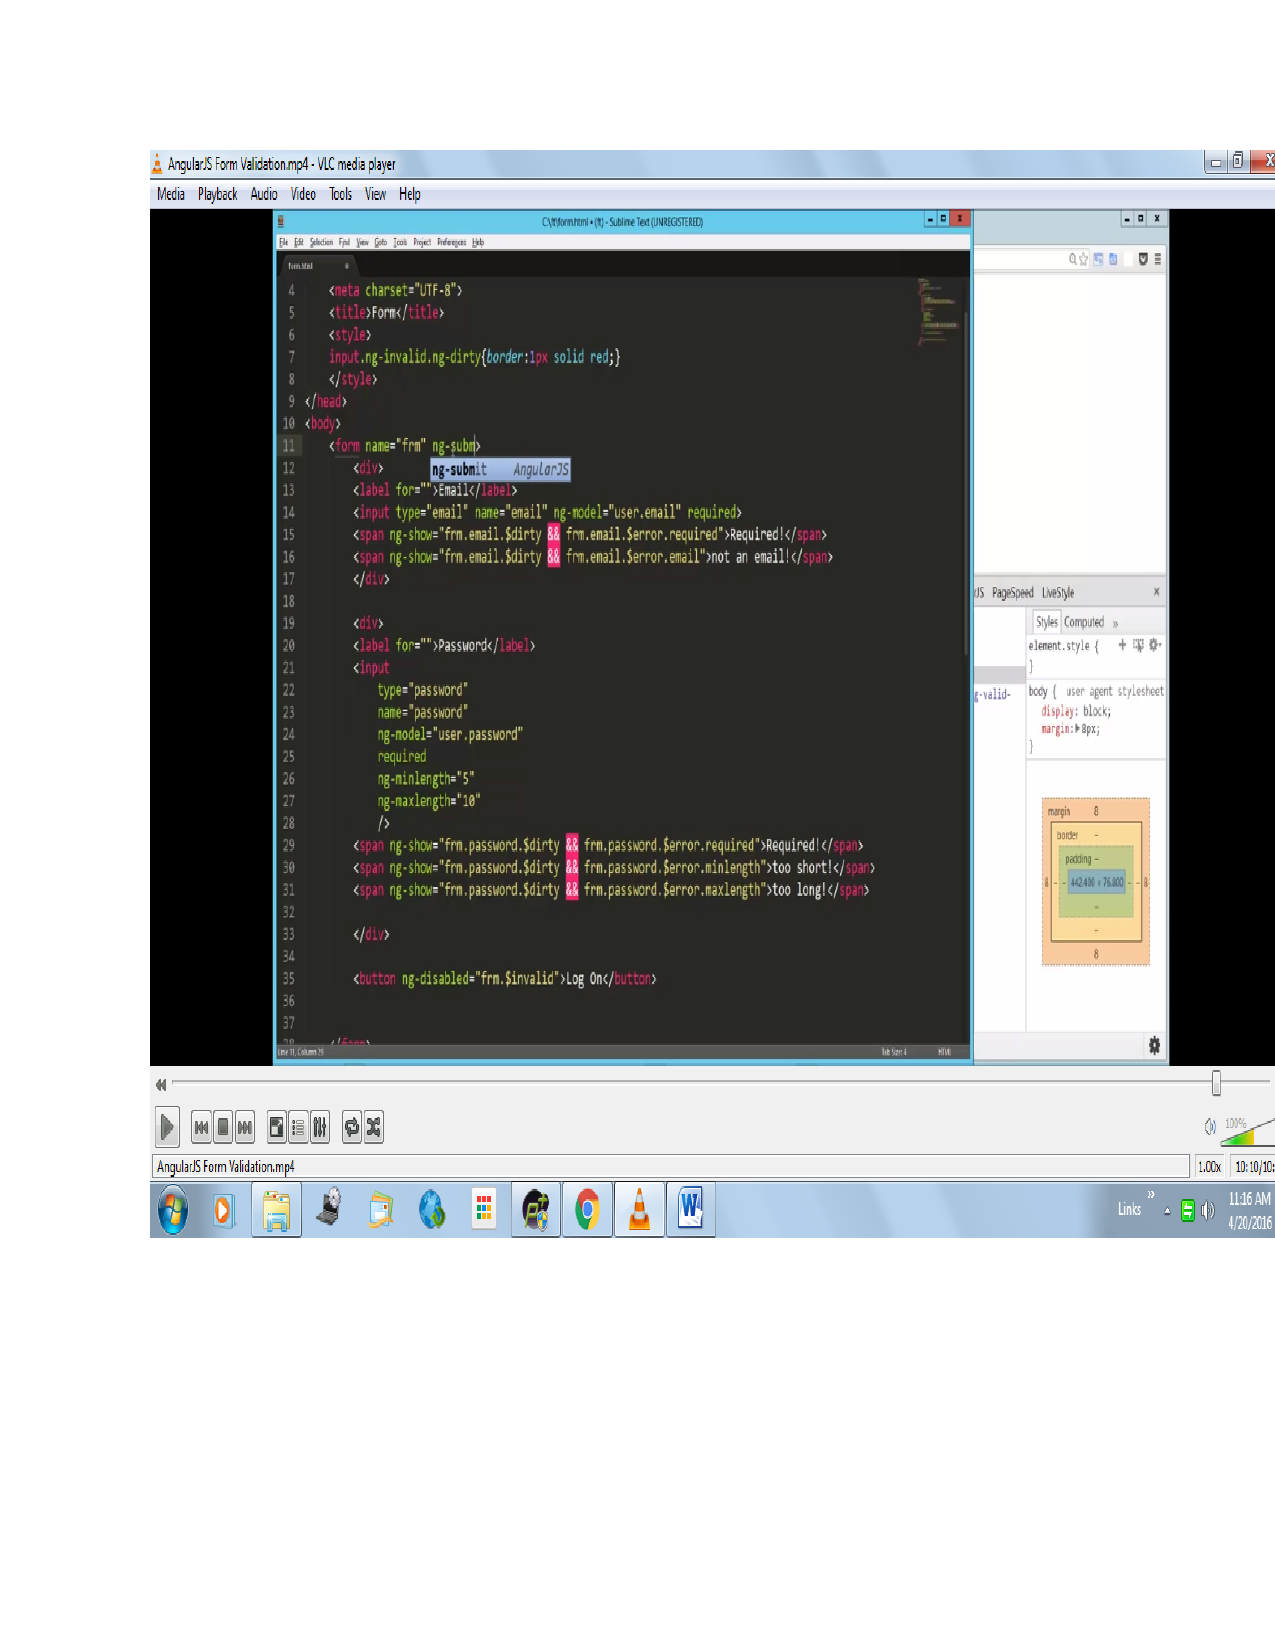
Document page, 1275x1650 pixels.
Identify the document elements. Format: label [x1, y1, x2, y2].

picture [150, 150, 1275, 1238]
